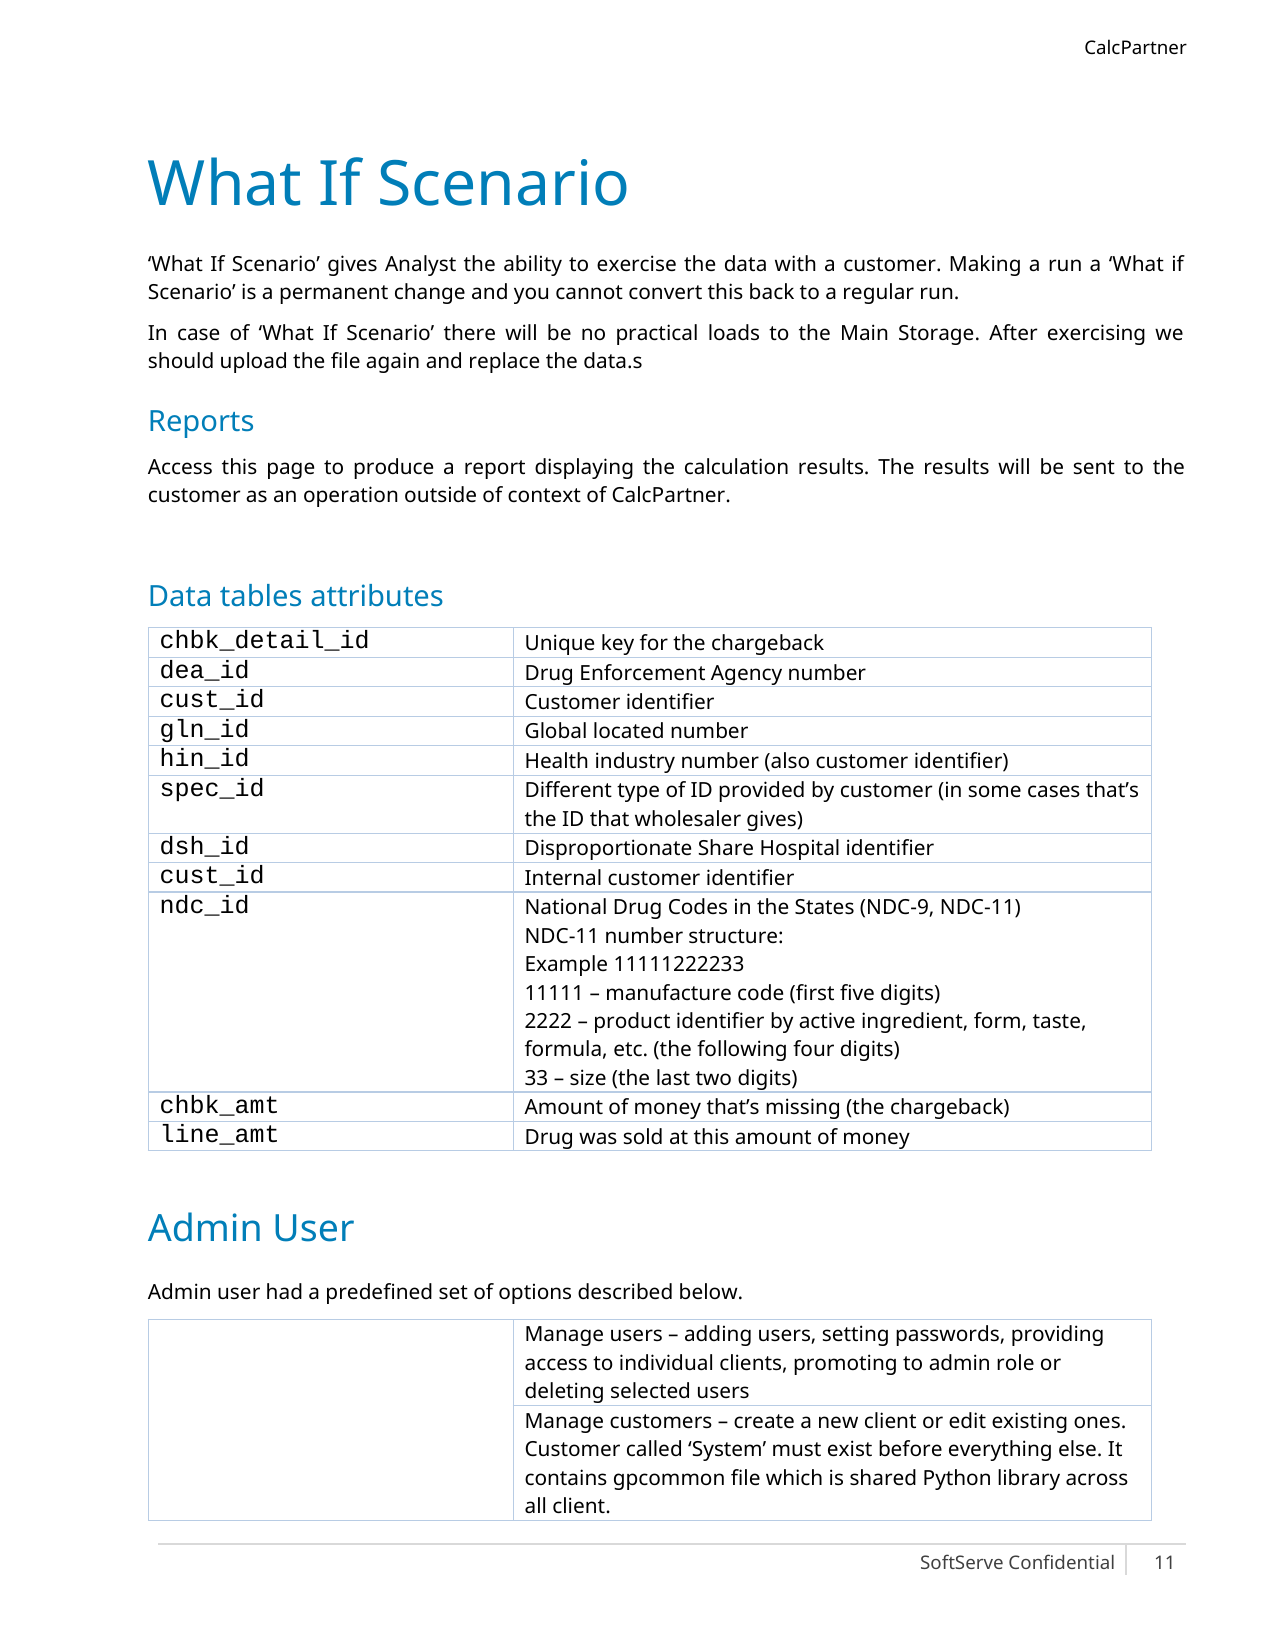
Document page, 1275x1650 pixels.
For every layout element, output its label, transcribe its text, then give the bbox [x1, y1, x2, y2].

table_header Unique key for the chargeback [514, 628, 1151, 657]
table_cell line_amt [149, 1122, 513, 1150]
subtitle Data tables attributes [148, 575, 1186, 614]
text Admin user had a predefined set of options described below. [148, 1277, 1186, 1306]
table_cell Internal customer identifier [514, 863, 1151, 891]
table_cell dsh_id [149, 834, 513, 862]
table_cell chbk_amt [149, 1093, 513, 1121]
table_cell cust_id [149, 863, 513, 891]
table_header Manage users – adding users, setting passwords, providing access to individual clients, promoting to admin role or deleting selected users [514, 1320, 1151, 1405]
table_cell Drug Enforcement Agency number [514, 658, 1151, 686]
table_cell Disproportionate Share Hospital identifier [514, 834, 1151, 862]
table_cell Drug was sold at this amount of money [514, 1122, 1151, 1150]
subtitle Reports [148, 400, 1186, 439]
text In case of ‘What If Scenario’ there will be no practical loads to the Main Storage. After exercising we should upload the file again and replace the data.s [148, 318, 1186, 375]
table_cell dea_id [149, 658, 513, 686]
table_cell Different type of ID provided by customer (in some cases that’s the ID that wholesaler gives) [514, 776, 1151, 832]
text ‘What If Scenario’ gives Analyst the ability to exercise the data with a customer. Making a run a ‘What if Scenario’ is a permanent change and you cannot convert this back to a regular run. [148, 249, 1186, 306]
table_cell cust_id [149, 687, 513, 716]
table_cell Health industry number (also customer identifier) [514, 746, 1151, 774]
table_cell Manage customers – create a new client or edit existing ones. Customer called ‘System’ must exist before everything else. It contains gpcommon file which is shared Python library across all client. [514, 1406, 1151, 1519]
subtitle What If Scenario [148, 138, 1186, 224]
table_cell spec_id [149, 776, 513, 832]
table_cell hin_id [149, 746, 513, 774]
table_cell Customer identifier [514, 687, 1151, 716]
table_cell Global located number [514, 717, 1151, 745]
table_cell gln_id [149, 717, 513, 745]
table_cell National Drug Codes in the States (NDC-9, NDC-11) NDC-11 number structure: Example 11111222233 11111 – manufacture code (first five digits) 2222 – product identifier by active ingredient, form, taste, formula, etc. (the following four digits) 33 – size (the last two digits) [514, 893, 1151, 1091]
table_header [149, 1320, 513, 1519]
text Access this page to produce a report displaying the calculation results. The results will be sent to the customer as an operation outside of context of CalcPartner. [148, 452, 1186, 509]
subtitle Admin User [148, 1201, 1186, 1252]
table_cell Amount of money that’s missing (the chargeback) [514, 1093, 1151, 1121]
table_header chbk_detail_id [149, 628, 513, 657]
table_cell ndc_id [149, 893, 513, 1091]
